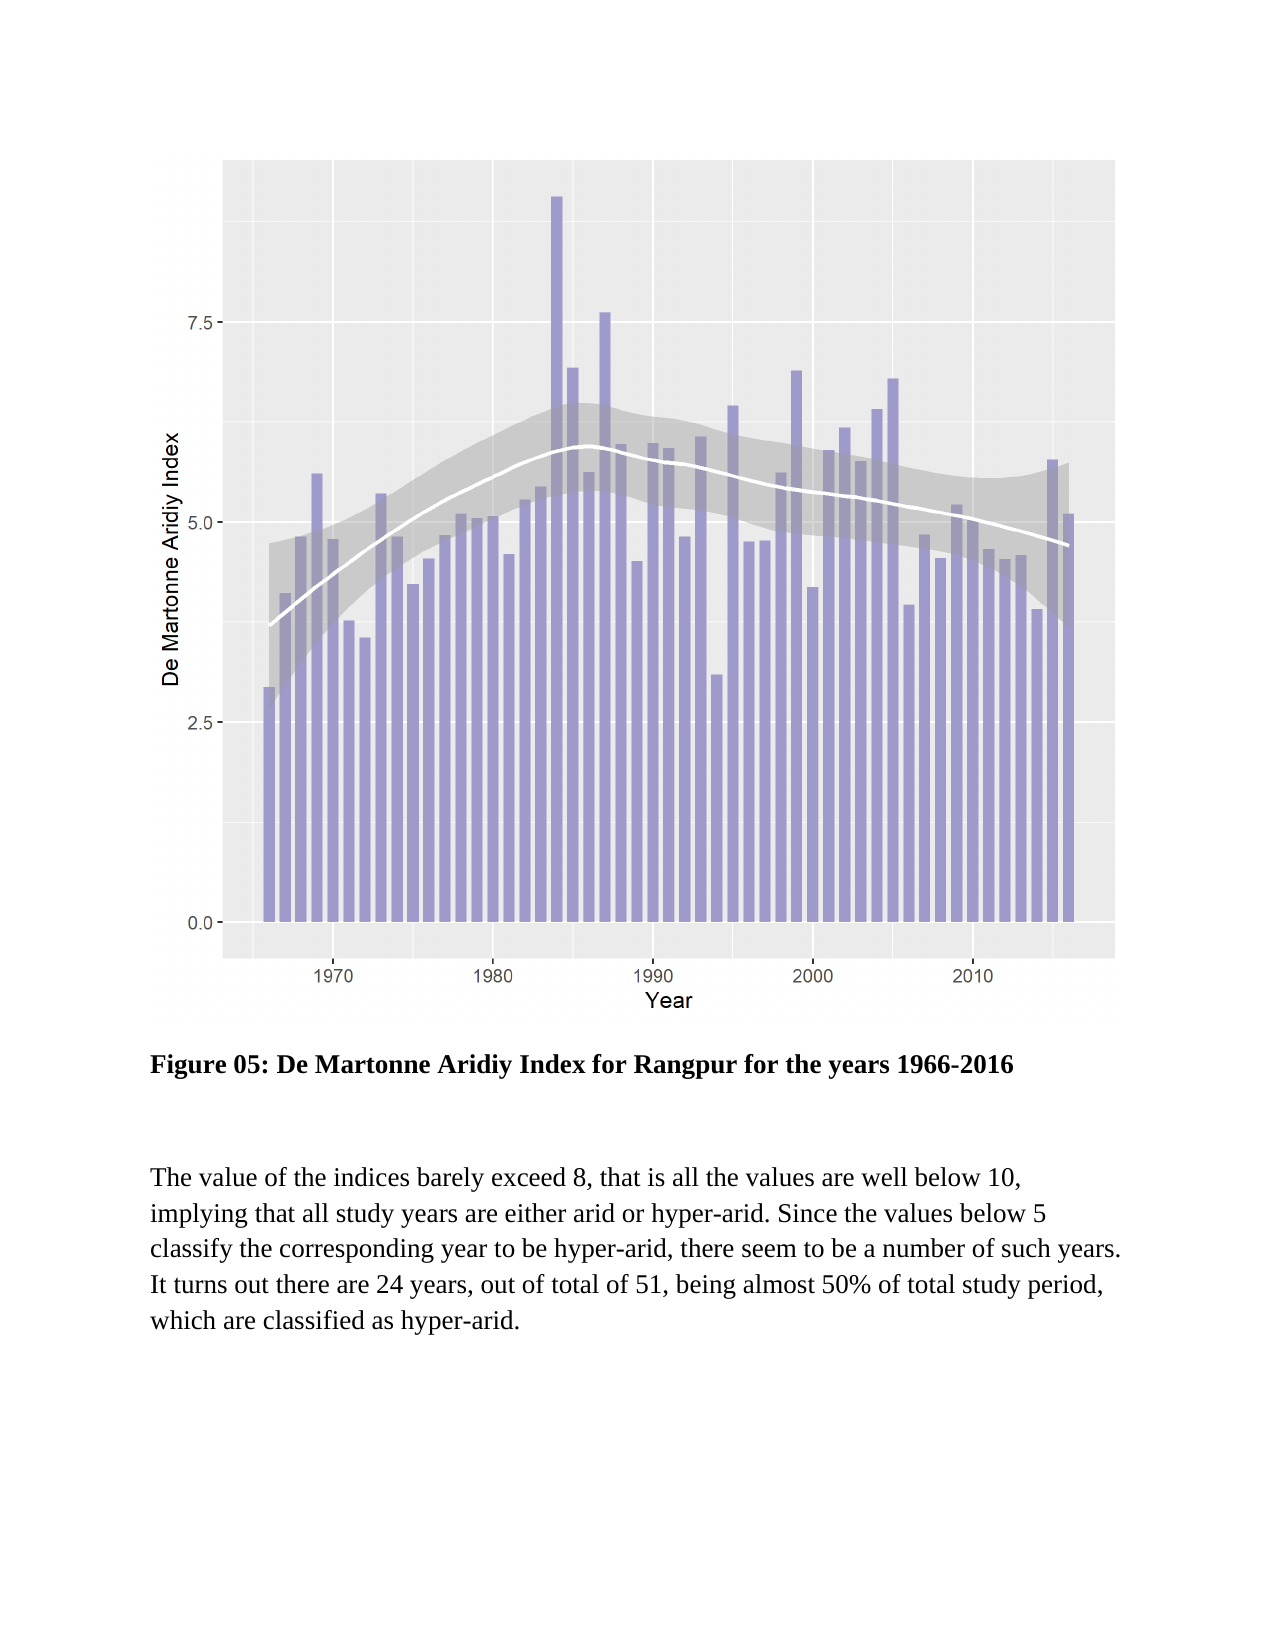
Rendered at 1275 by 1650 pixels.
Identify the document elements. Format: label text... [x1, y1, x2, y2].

text Figure 05: De Martonne Aridiy Index for Rangpur for the years 1966-2016 [150, 1048, 1125, 1079]
picture [150, 150, 1125, 1023]
text The value of the indices barely exceed 8, that is all the values are well below 10, implying that all study years are either arid or hyper-arid. Since the values below 5 classify the corresponding year to be hyper-arid, there seem to be a number of such years. It turns out there are 24 years, out of total of 51, being almost 50% of total study period, which are classified as hyper-arid. [150, 1161, 1125, 1335]
